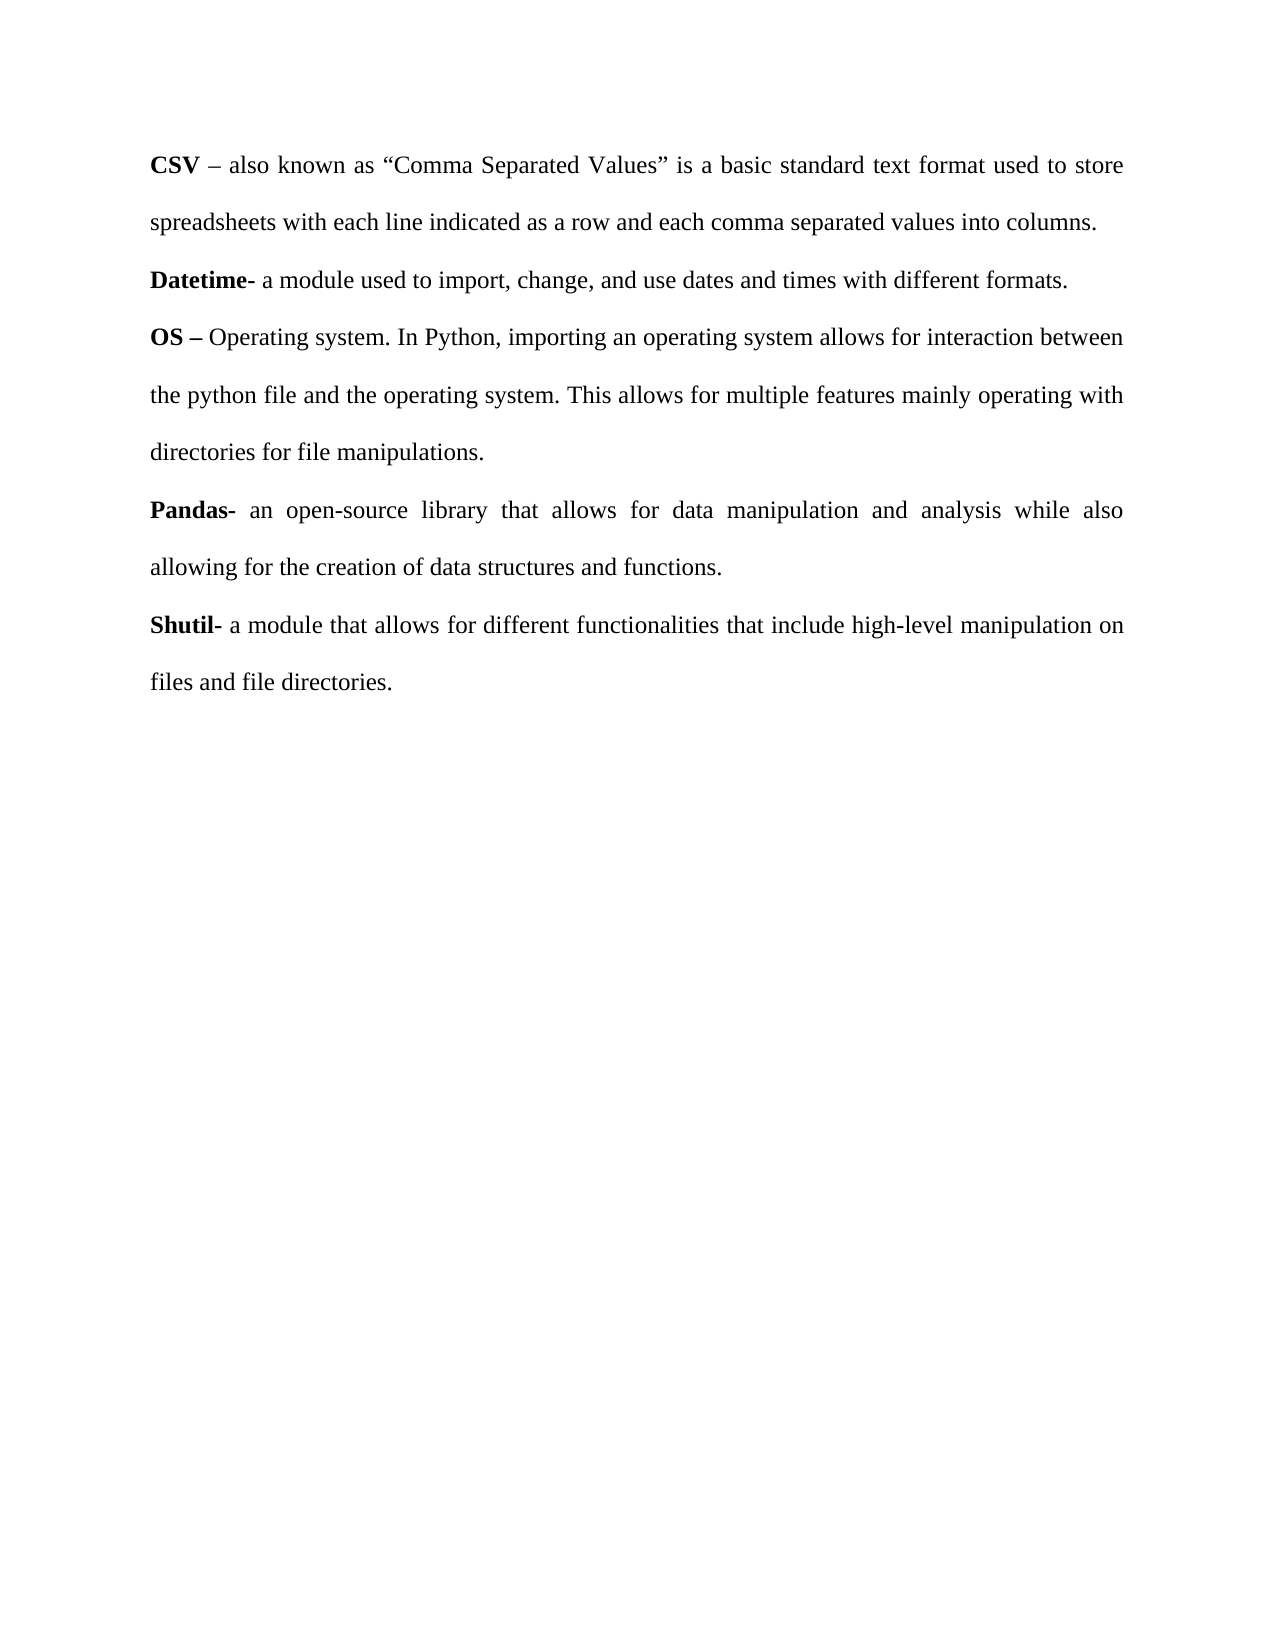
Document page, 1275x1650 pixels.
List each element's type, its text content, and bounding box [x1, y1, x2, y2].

text Datetime- a module used to import, change, and use dates and times with different formats. [150, 265, 1125, 294]
text Pandas- an open-source library that allows for data manipulation and analysis while also allowing for the creation of data structures and functions. [150, 495, 1125, 581]
text OS – Operating system. In Python, importing an operating system allows for interaction between the python file and the operating system. This allows for multiple features mainly operating with directories for file manipulations. [150, 322, 1125, 466]
text Shutil- a module that allows for different functionalities that include high-level manipulation on files and file directories. [150, 610, 1125, 696]
text CSV – also known as “Comma Separated Values” is a basic standard text format used to store spreadsheets with each line indicated as a row and each comma separated values into columns. [150, 150, 1125, 236]
